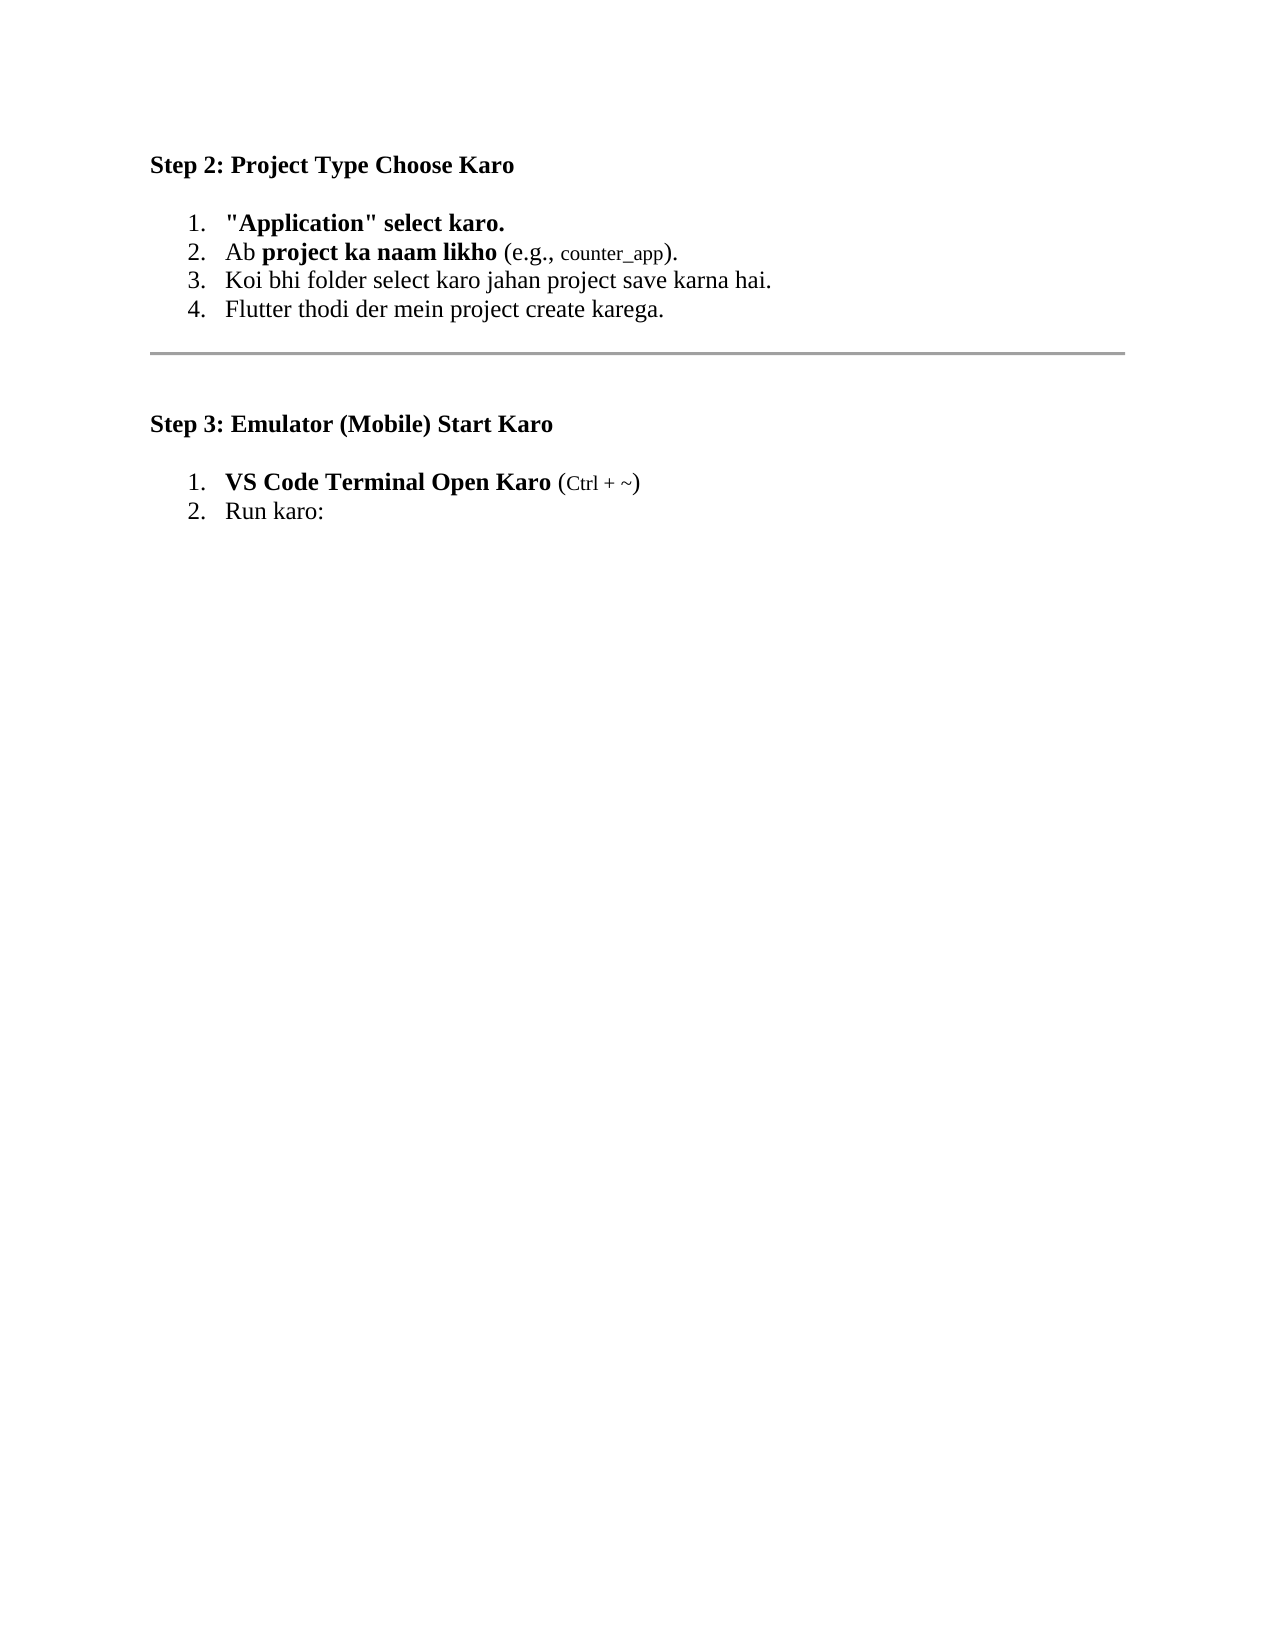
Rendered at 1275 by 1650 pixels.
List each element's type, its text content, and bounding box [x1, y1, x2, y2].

list Flutter thodi der mein project create karega. [187, 294, 1125, 323]
list Ab project ka naam likho (e.g., counter_app). [187, 237, 1125, 265]
list VS Code Terminal Open Karo (Ctrl + ~) [187, 467, 1125, 496]
list "Application" select karo. [187, 208, 1125, 237]
list Koi bhi folder select karo jahan project save karna hai. [187, 265, 1125, 294]
text Step 3: Emulator (Mobile) Start Karo [150, 409, 1125, 438]
text Step 2: Project Type Choose Karo [150, 150, 1125, 179]
list Run karo: [187, 496, 1125, 525]
